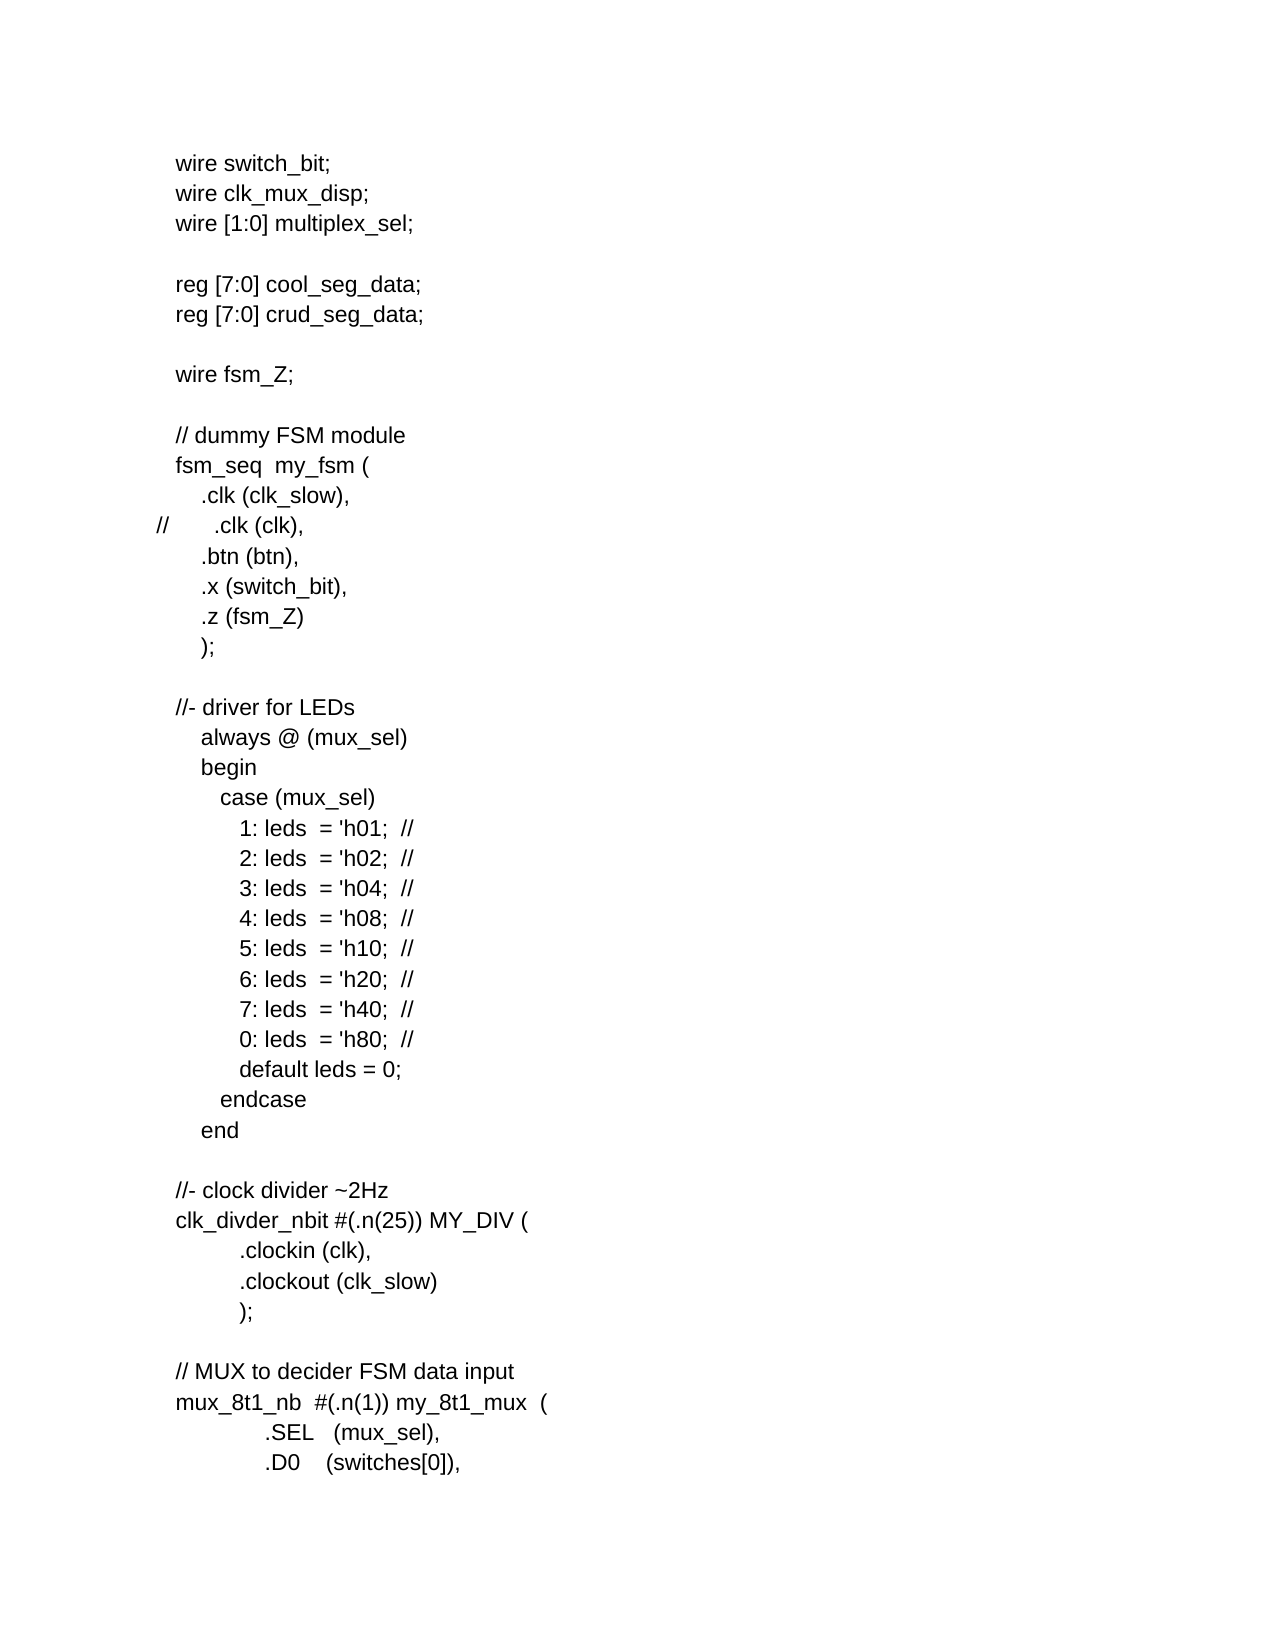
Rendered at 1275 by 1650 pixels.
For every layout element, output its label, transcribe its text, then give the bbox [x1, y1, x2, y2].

text .z (fsm_Z) [150, 603, 1125, 629]
text wire fsm_Z; [150, 361, 1125, 388]
text //- driver for LEDs [150, 694, 1125, 720]
text 7: leds = 'h40; // [150, 996, 1125, 1022]
text always @ (mux_sel) [150, 724, 1125, 750]
text 1: leds = 'h01; // [150, 814, 1125, 841]
text 3: leds = 'h04; // [150, 875, 1125, 901]
text .clockout (clk_slow) [150, 1268, 1125, 1294]
text .x (switch_bit), [150, 573, 1125, 599]
text // .clk (clk), [150, 512, 1125, 539]
text .SEL (mux_sel), [150, 1419, 1125, 1445]
text 0: leds = 'h80; // [150, 1026, 1125, 1052]
text 4: leds = 'h08; // [150, 905, 1125, 932]
text wire switch_bit; [150, 150, 1125, 176]
text // dummy FSM module [150, 422, 1125, 448]
text default leds = 0; [150, 1056, 1125, 1083]
text .btn (btn), [150, 543, 1125, 569]
text fsm_seq my_fsm ( [150, 452, 1125, 478]
text 6: leds = 'h20; // [150, 966, 1125, 992]
text mux_8t1_nb #(.n(1)) my_8t1_mux ( [150, 1388, 1125, 1415]
text case (mux_sel) [150, 784, 1125, 811]
text endcase [150, 1086, 1125, 1113]
text // MUX to decider FSM data input [150, 1358, 1125, 1385]
text reg [7:0] crud_seg_data; [150, 301, 1125, 327]
text wire clk_mux_disp; [150, 180, 1125, 207]
text reg [7:0] cool_seg_data; [150, 271, 1125, 297]
text begin [150, 754, 1125, 781]
text ); [150, 1298, 1125, 1324]
text 5: leds = 'h10; // [150, 935, 1125, 962]
text end [150, 1117, 1125, 1143]
text .clk (clk_slow), [150, 482, 1125, 509]
text .clockin (clk), [150, 1237, 1125, 1264]
text .D0 (switches[0]), [150, 1449, 1125, 1475]
text clk_divder_nbit #(.n(25)) MY_DIV ( [150, 1207, 1125, 1234]
text //- clock divider ~2Hz [150, 1177, 1125, 1203]
text wire [1:0] multiplex_sel; [150, 210, 1125, 237]
text 2: leds = 'h02; // [150, 845, 1125, 871]
text ); [150, 633, 1125, 660]
